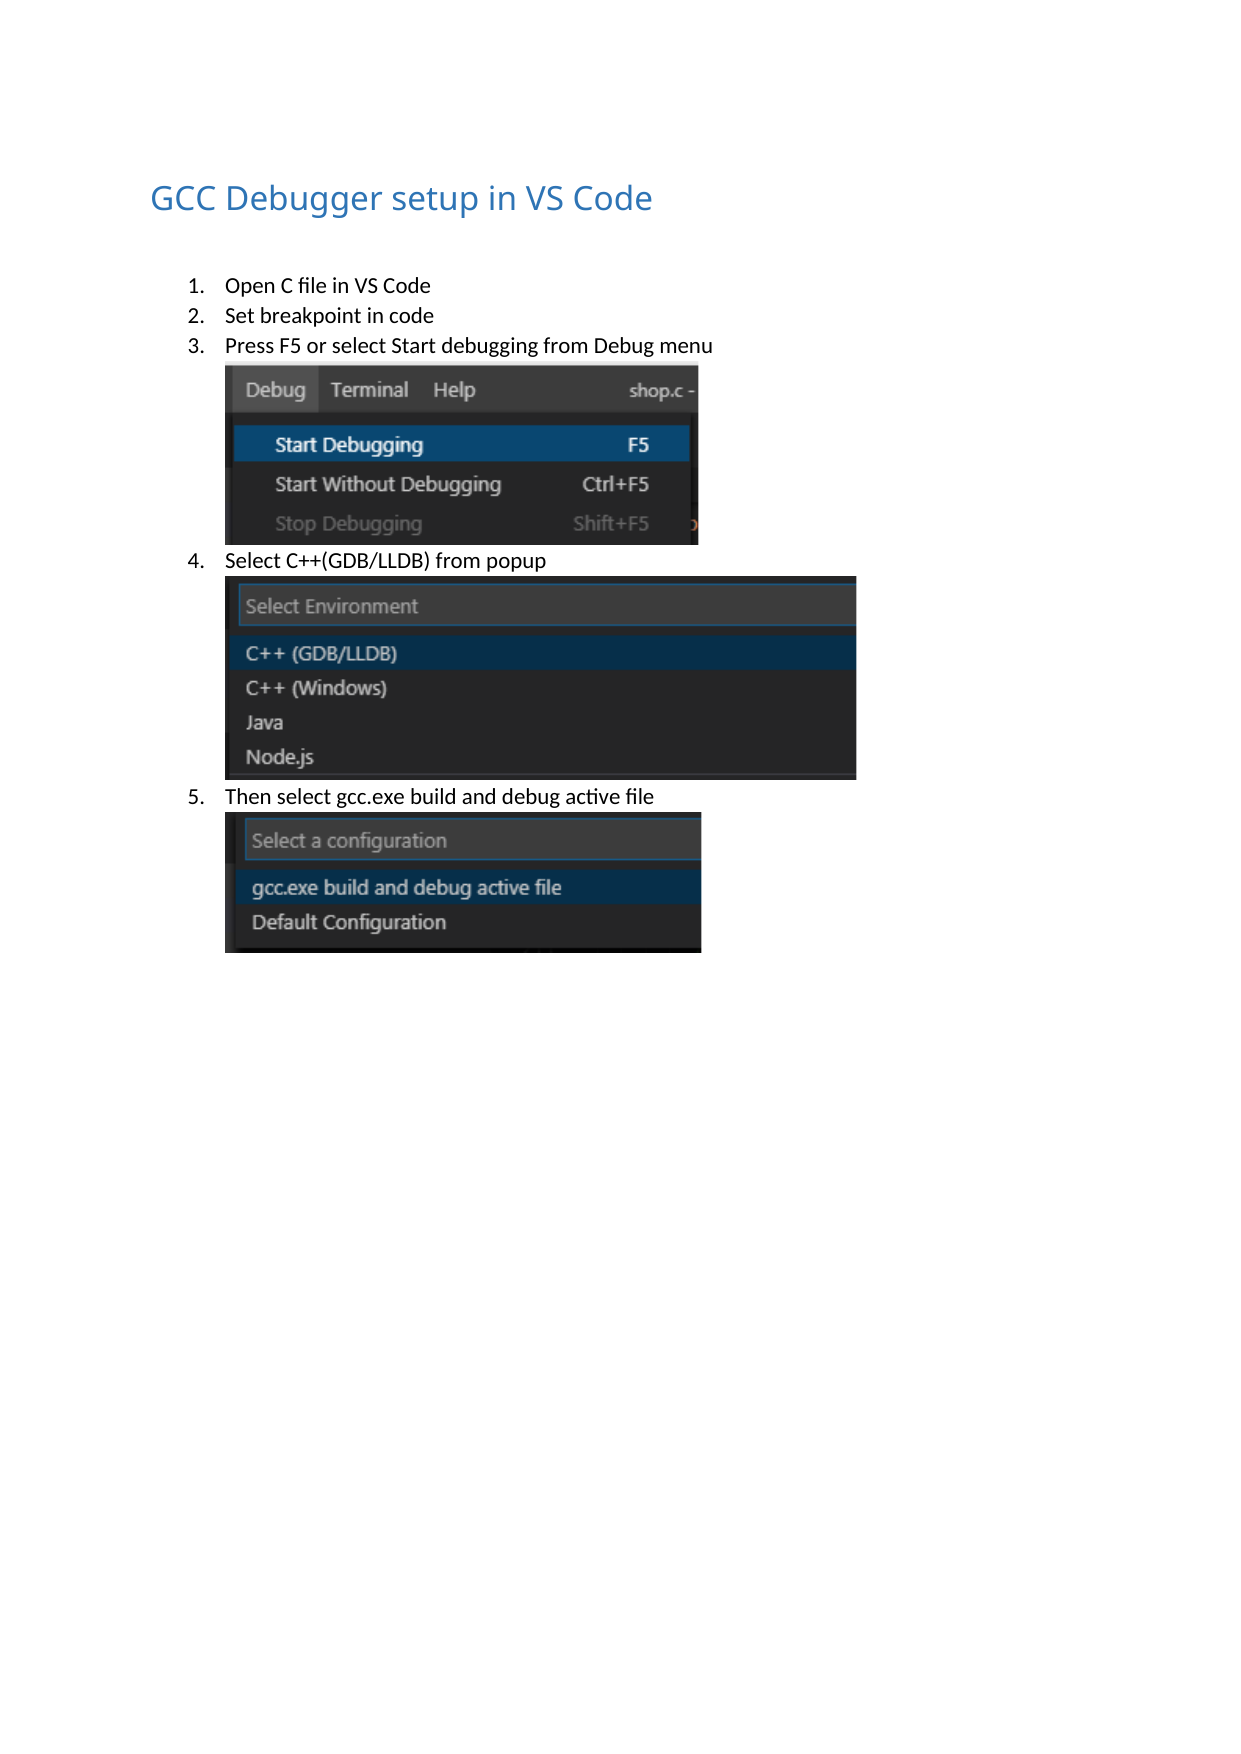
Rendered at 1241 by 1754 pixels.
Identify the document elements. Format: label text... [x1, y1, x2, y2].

picture [225, 576, 857, 780]
list Open C file in VS Code [187, 271, 1090, 299]
subtitle GCC Debugger setup in VS Code [150, 175, 1090, 220]
picture [225, 361, 699, 545]
picture [225, 812, 702, 953]
list Set breakpoint in code [187, 301, 1090, 329]
